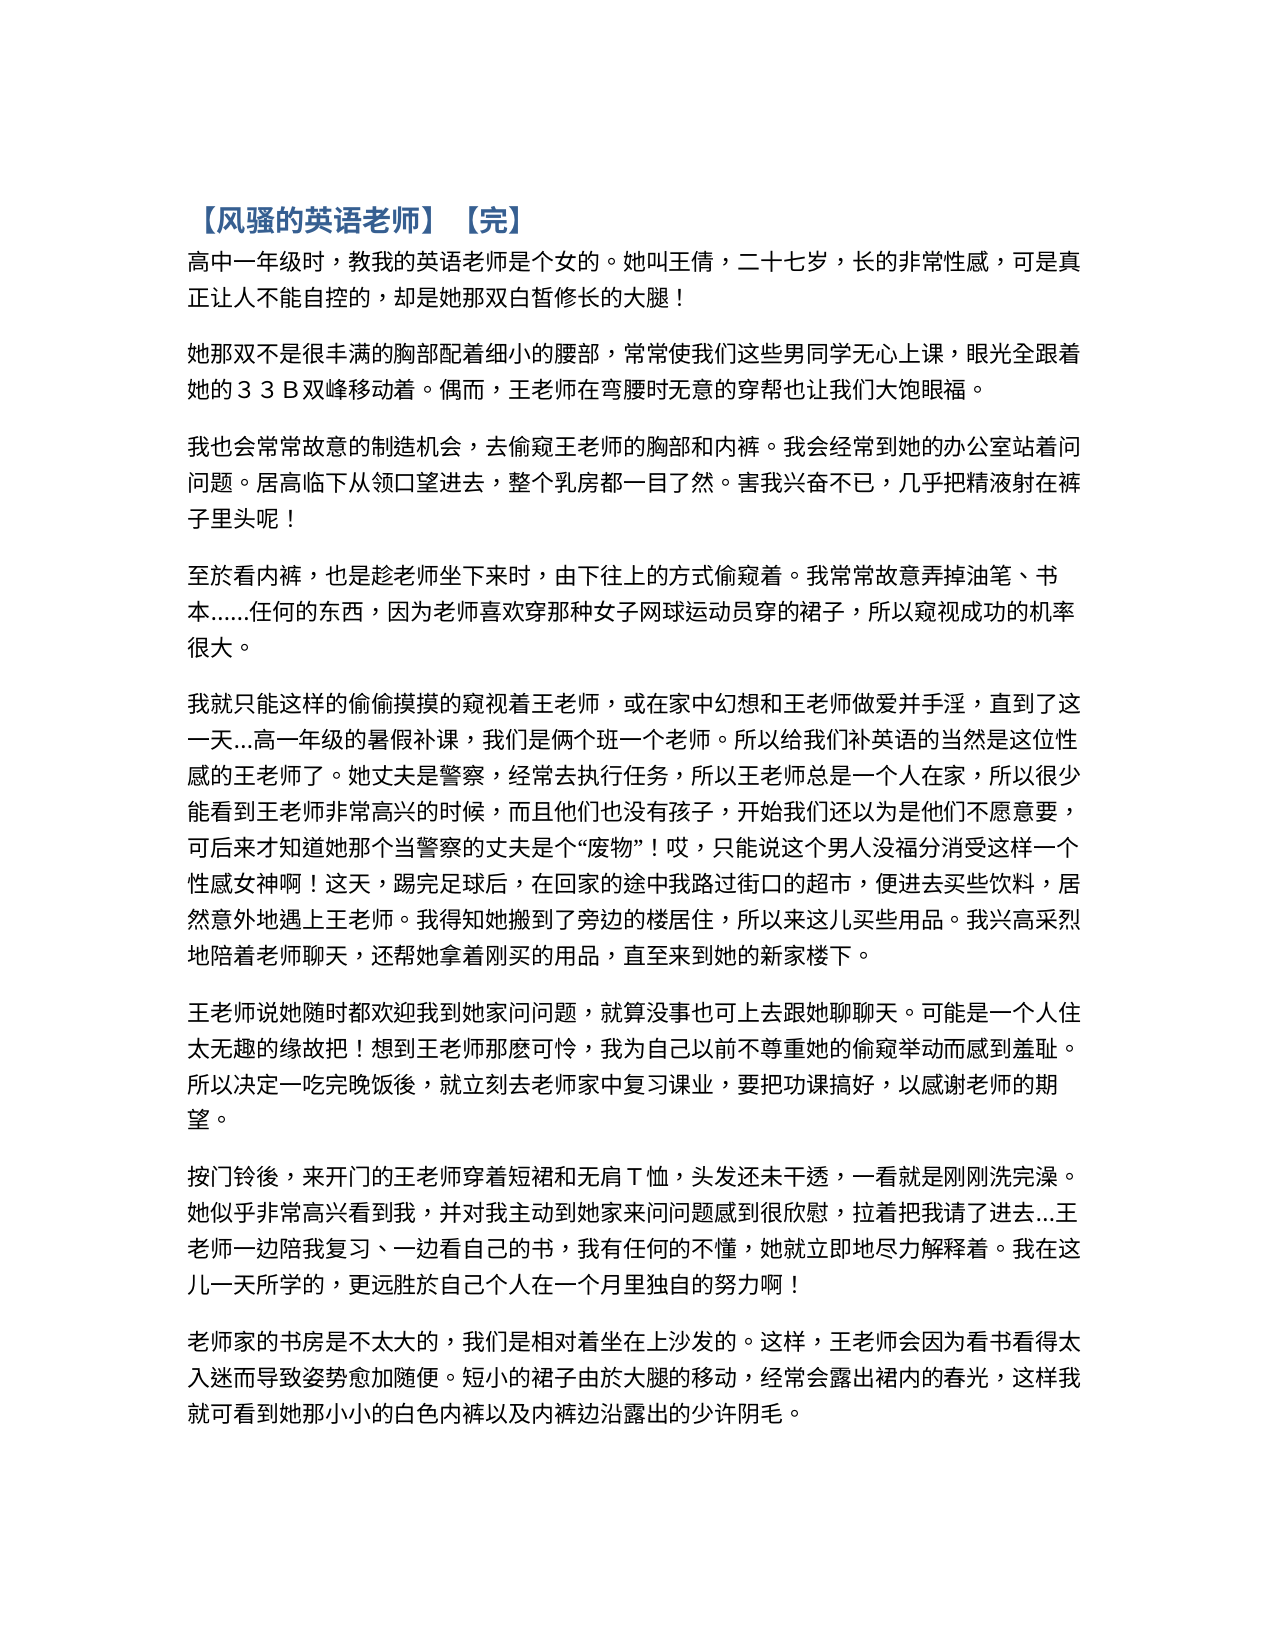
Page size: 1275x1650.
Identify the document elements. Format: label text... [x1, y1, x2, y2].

text 按门铃後，来开门的王老师穿着短裙和无肩Ｔ恤，头发还未干透，一看就是刚刚洗完澡。她似乎非常高兴看到我，并对我主动到她家来问问题感到很欣慰，拉着把我请了进去…王老师一边陪我复习、一边看自己的书，我有任何的不懂，她就立即地尽力解释着。我在这儿一天所学的，更远胜於自己个人在一个月里独自的努力啊！ [187, 1161, 1087, 1300]
text 王老师说她随时都欢迎我到她家问问题，就算没事也可上去跟她聊聊天。可能是一个人住太无趣的缘故把！想到王老师那麽可怜，我为自己以前不尊重她的偷窥举动而感到羞耻。所以决定一吃完晚饭後，就立刻去老师家中复习课业，要把功课搞好，以感谢老师的期望。 [187, 997, 1087, 1136]
text 我就只能这样的偷偷摸摸的窥视着王老师，或在家中幻想和王老师做爱并手淫，直到了这一天…高一年级的暑假补课，我们是俩个班一个老师。所以给我们补英语的当然是这位性感的王老师了。她丈夫是警察，经常去执行任务，所以王老师总是一个人在家，所以很少能看到王老师非常高兴的时候，而且他们也没有孩子，开始我们还以为是他们不愿意要，可后来才知道她那个当警察的丈夫是个“废物”！哎，只能说这个男人没福分消受这样一个性感女神啊！这天，踢完足球后，在回家的途中我路过街口的超市，便进去买些饮料，居然意外地遇上王老师。我得知她搬到了旁边的楼居住，所以来这儿买些用品。我兴高采烈地陪着老师聊天，还帮她拿着刚买的用品，直至来到她的新家楼下。 [187, 688, 1087, 971]
text 我也会常常故意的制造机会，去偷窥王老师的胸部和内裤。我会经常到她的办公室站着问问题。居高临下从领口望进去，整个乳房都一目了然。害我兴奋不已，几乎把精液射在裤子里头呢！ [187, 431, 1087, 534]
text 老师家的书房是不太大的，我们是相对着坐在上沙发的。这样，王老师会因为看书看得太入迷而导致姿势愈加随便。短小的裙子由於大腿的移动，经常会露出裙内的春光，这样我就可看到她那小小的白色内裤以及内裤边沿露出的少许阴毛。 [187, 1326, 1087, 1429]
subtitle 【风骚的英语老师】【完】 [187, 200, 1087, 240]
text 她那双不是很丰满的胸部配着细小的腰部，常常使我们这些男同学无心上课，眼光全跟着她的３３Ｂ双峰移动着。偶而，王老师在弯腰时无意的穿帮也让我们大饱眼福。 [187, 338, 1087, 406]
text 高中一年级时，教我的英语老师是个女的。她叫王倩，二十七岁，长的非常性感，可是真正让人不能自控的，却是她那双白皙修长的大腿！ [187, 246, 1087, 313]
text 至於看内裤，也是趁老师坐下来时，由下往上的方式偷窥着。我常常故意弄掉油笔、书本……任何的东西，因为老师喜欢穿那种女子网球运动员穿的裙子，所以窥视成功的机率很大。 [187, 560, 1087, 663]
